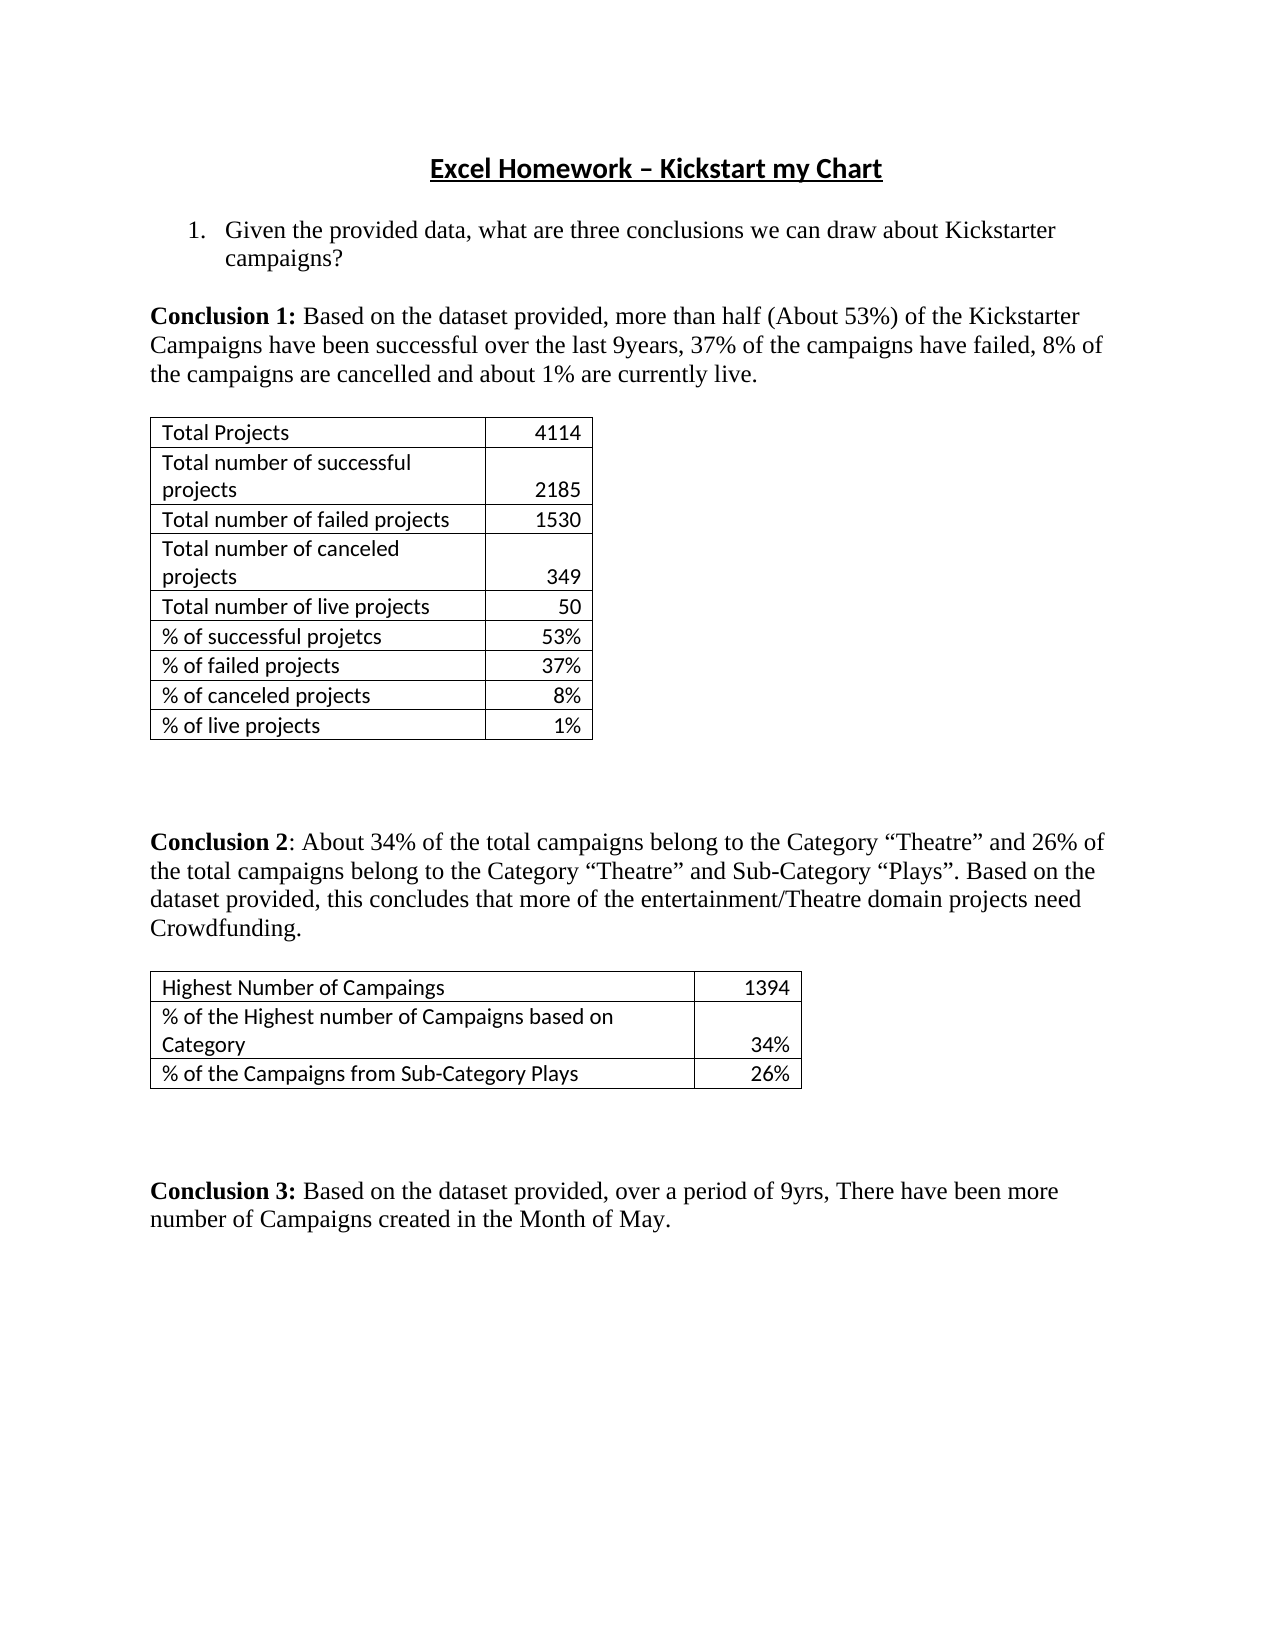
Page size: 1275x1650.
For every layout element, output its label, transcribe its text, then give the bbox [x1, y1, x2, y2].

list Given the provided data, what are three conclusions we can draw about Kickstarter campaigns? [187, 215, 1125, 272]
table_header Highest Number of Campaings [151, 972, 694, 1001]
text Conclusion 1: Based on the dataset provided, more than half (About 53%) of the Kickstarter Campaigns have been successful over the last 9years, 37% of the campaigns have failed, 8% of the campaigns are cancelled and about 1% are currently live. [150, 301, 1125, 388]
table_cell Total number of live projects [151, 591, 485, 620]
table_cell 2185 [486, 448, 592, 504]
table_cell 50 [486, 591, 592, 620]
table_header 1394 [695, 972, 801, 1001]
table_cell % of the Highest number of Campaigns based on Category [151, 1002, 694, 1058]
table_cell 26% [695, 1059, 801, 1088]
table_cell 53% [486, 621, 592, 650]
table_cell 1% [486, 710, 592, 739]
table_header 4114 [486, 418, 592, 447]
text Conclusion 3: Based on the dataset provided, over a period of 9yrs, There have been more number of Campaigns created in the Month of May. [150, 1176, 1125, 1233]
table_cell Total number of failed projects [151, 505, 485, 533]
table_cell Total number of canceled projects [151, 534, 485, 590]
table_cell % of failed projects [151, 651, 485, 679]
text Conclusion 2: About 34% of the total campaigns belong to the Category “Theatre” and 26% of the total campaigns belong to the Category “Theatre” and Sub-Category “Plays”. Based on the dataset provided, this concludes that more of the entertainment/Theatre domain projects need Crowdfunding. [150, 827, 1125, 942]
table_cell 1530 [486, 505, 592, 533]
table_header Total Projects [151, 418, 485, 447]
table_cell 349 [486, 534, 592, 590]
table_cell % of live projects [151, 710, 485, 739]
table_cell 34% [695, 1002, 801, 1058]
table_cell % of canceled projects [151, 681, 485, 709]
text Excel Homework – Kickstart my Chart [187, 150, 1125, 186]
table_cell 37% [486, 651, 592, 679]
table_cell % of the Campaigns from Sub-Category Plays [151, 1059, 694, 1088]
table_cell 8% [486, 681, 592, 709]
table_cell % of successful projetcs [151, 621, 485, 650]
table_cell Total number of successful projects [151, 448, 485, 504]
